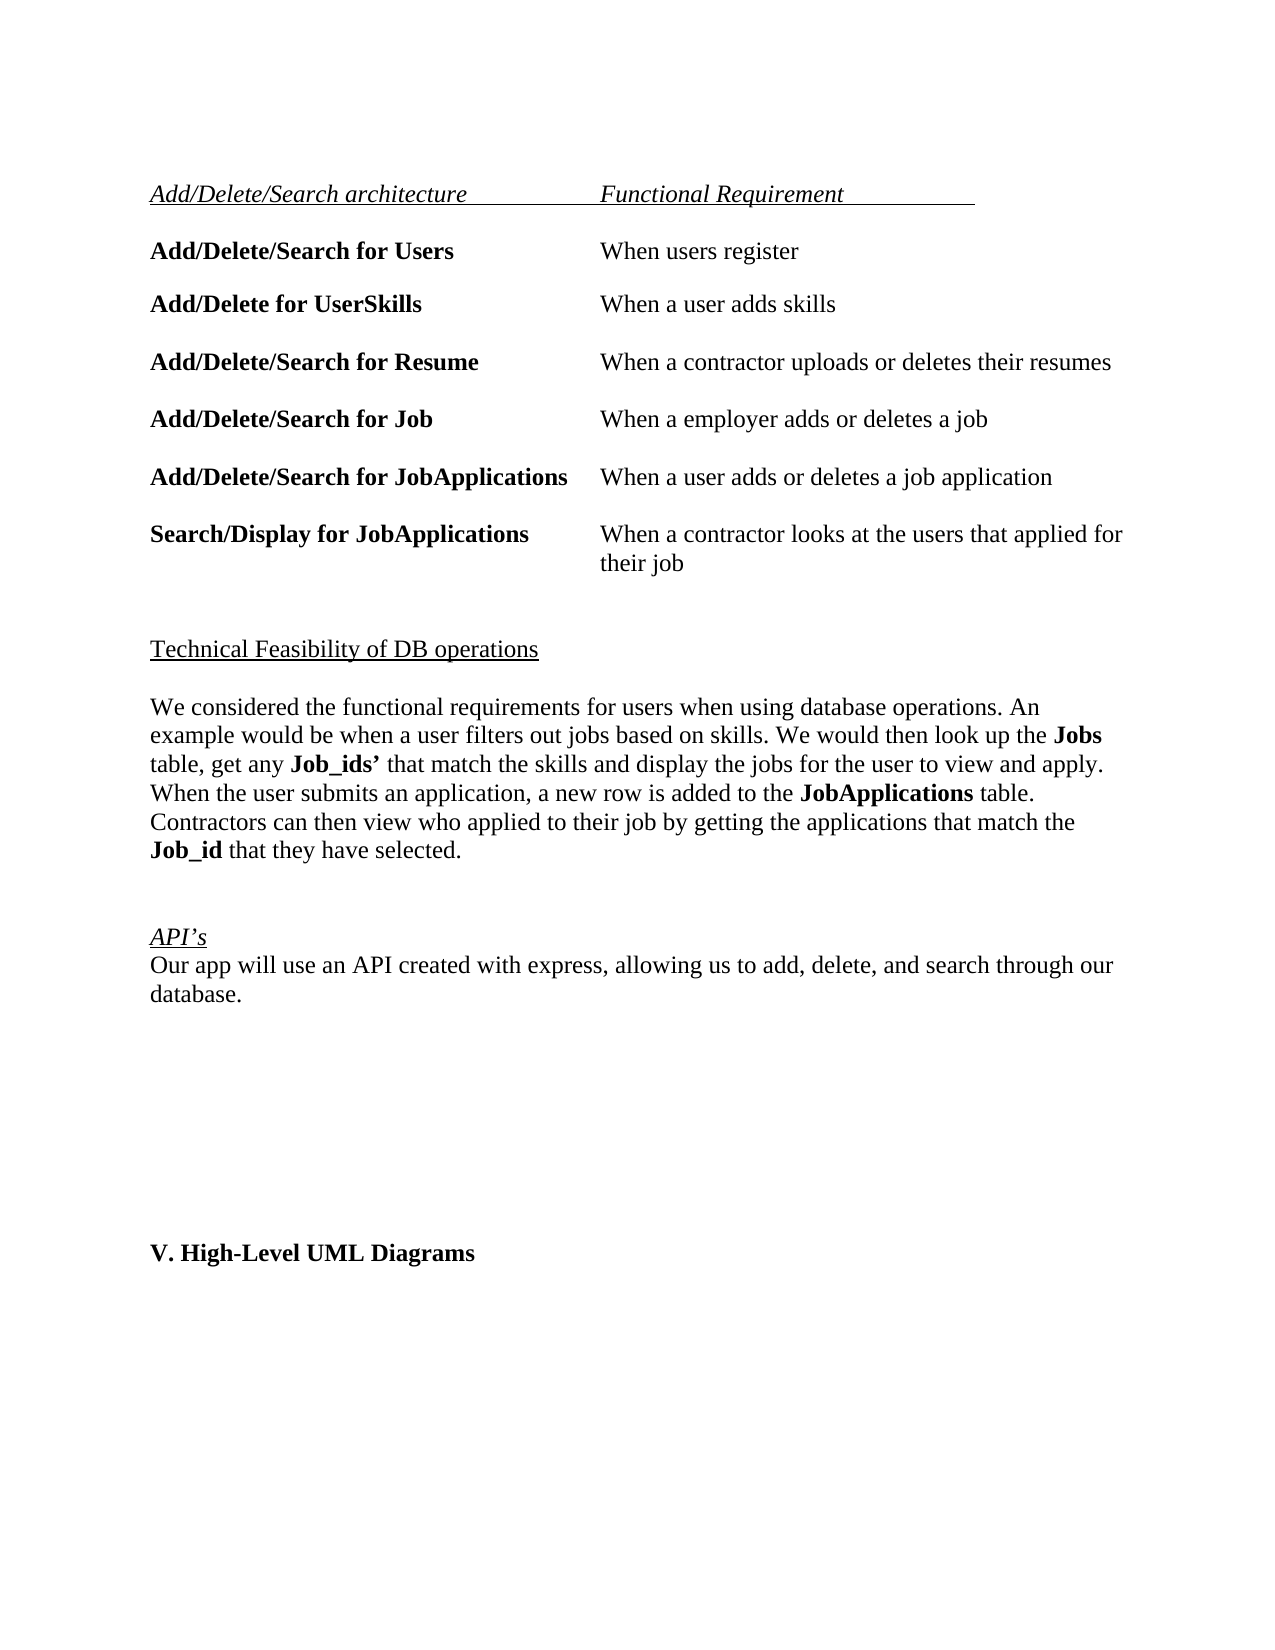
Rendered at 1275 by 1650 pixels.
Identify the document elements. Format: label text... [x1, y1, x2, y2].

text Add/Delete/Search architecture Functional Requirement [150, 179, 1125, 207]
text Add/Delete/Search for Job When a employer adds or deletes a job [150, 404, 1125, 433]
text API’s [150, 922, 1125, 950]
text We considered the functional requirements for users when using database operations. An example would be when a user filters out jobs based on skills. We would then look up the Jobs table, get any Job_ids’ that match the skills and display the jobs for the user to view and apply. When the user submits an application, a new row is added to the JobApplications table. Contractors can then view who applied to their job by getting the applications that match the Job_id that they have selected. [150, 692, 1125, 864]
text Add/Delete for UserSkills When a user adds skills [150, 289, 1125, 318]
text Add/Delete/Search for JobApplications When a user adds or deletes a job application [150, 462, 1125, 490]
text Add/Delete/Search for Resume When a contractor uploads or deletes their resumes [150, 347, 1125, 375]
text Search/Display for JobApplications When a contractor looks at the users that applied for their job [150, 519, 1125, 577]
text Our app will use an API created with express, allowing us to add, delete, and search through our database. [150, 950, 1125, 1008]
text Technical Feasibility of DB operations [150, 634, 1125, 663]
text Add/Delete/Search for Users When users register [150, 236, 1125, 289]
text V. High-Level UML Diagrams [150, 1238, 1125, 1267]
